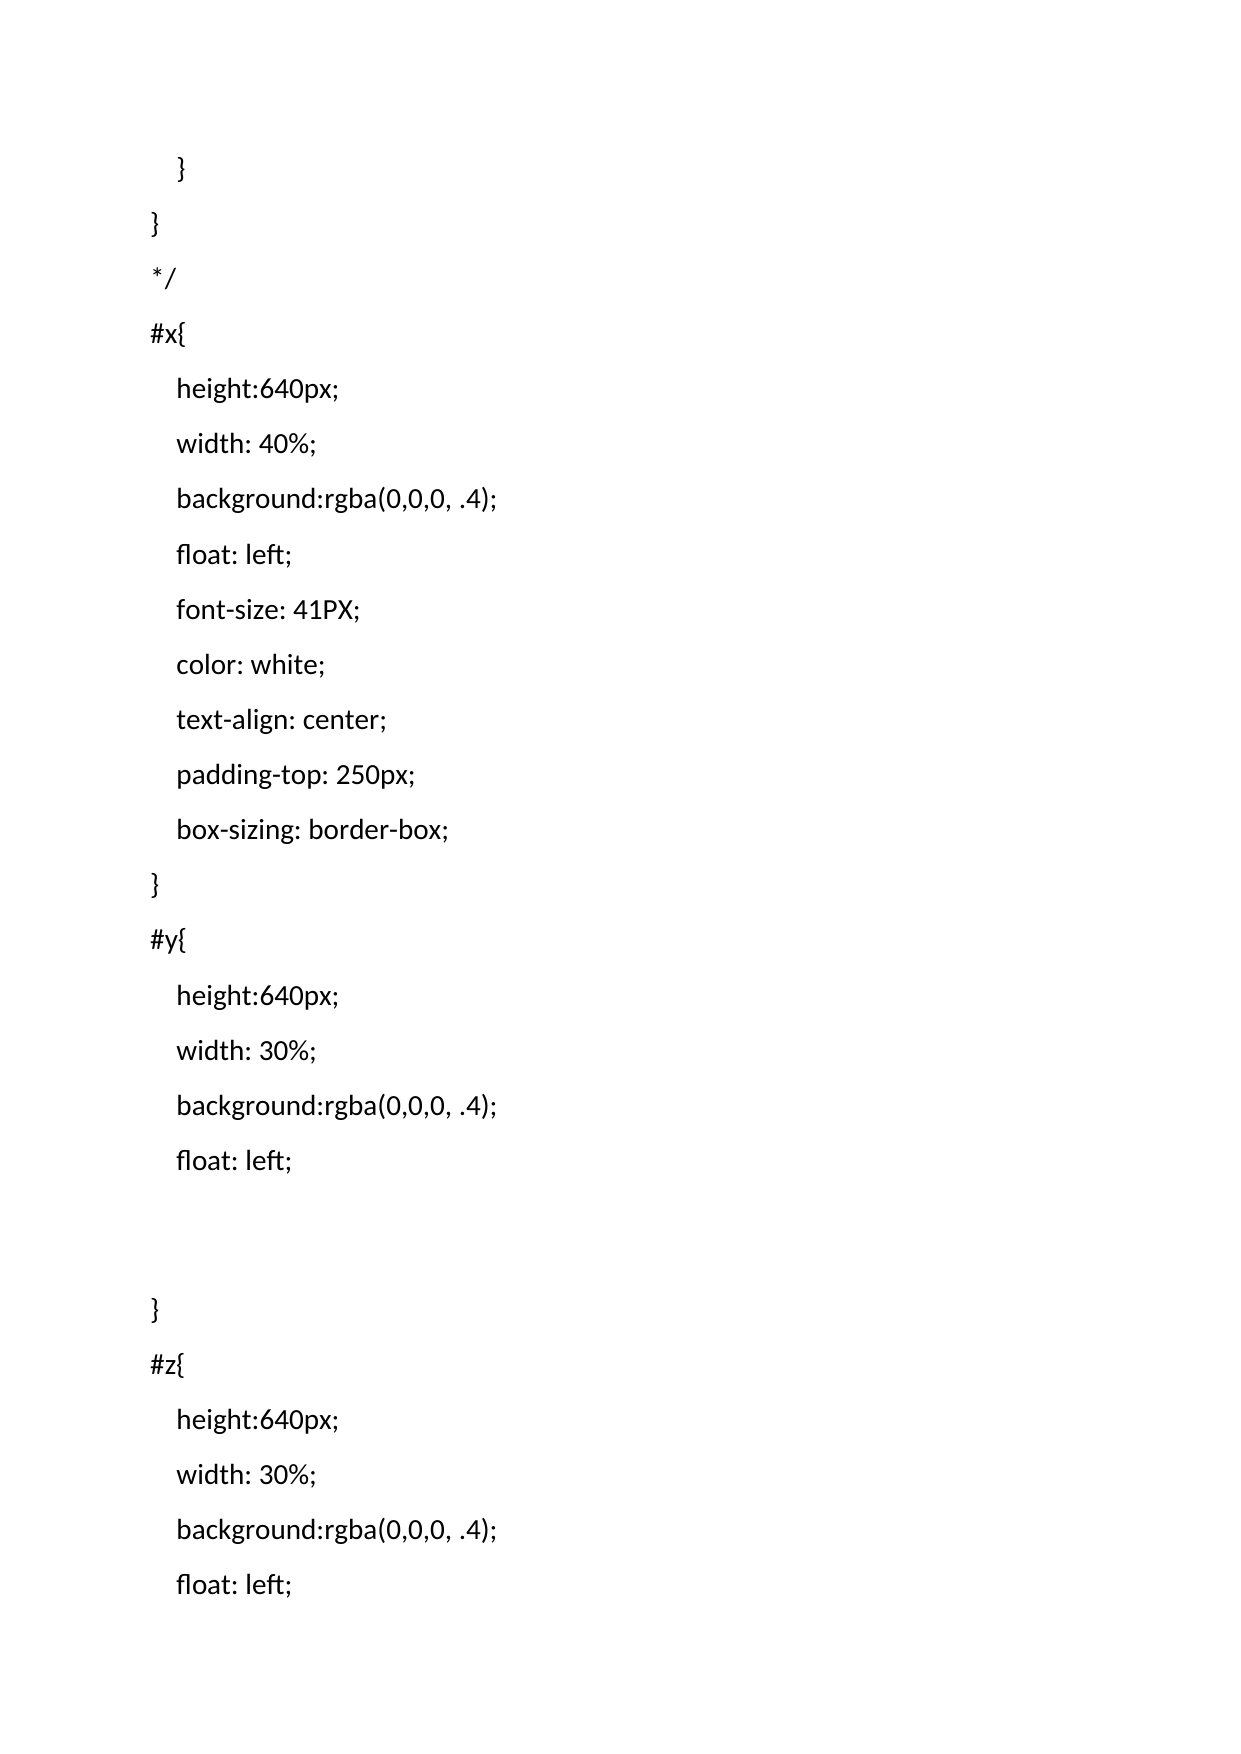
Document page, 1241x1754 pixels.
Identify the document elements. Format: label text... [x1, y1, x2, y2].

text padding-top: 250px; [150, 756, 1090, 792]
text color: white; [150, 646, 1090, 682]
text width: 30%; [150, 1456, 1090, 1492]
text #y{ [150, 921, 1090, 957]
text float: left; [150, 1142, 1090, 1177]
text height:640px; [150, 370, 1090, 406]
text background:rgba(0,0,0, .4); [150, 1087, 1090, 1122]
text width: 30%; [150, 1032, 1090, 1067]
text text-align: center; [150, 701, 1090, 737]
text float: left; [150, 1566, 1090, 1602]
text #x{ [150, 315, 1090, 351]
text } [150, 150, 1090, 186]
text height:640px; [150, 977, 1090, 1012]
text height:640px; [150, 1401, 1090, 1437]
text } [150, 866, 1090, 902]
text } [150, 1291, 1090, 1326]
text width: 40%; [150, 426, 1090, 461]
text } [150, 205, 1090, 241]
text background:rgba(0,0,0, .4); [150, 1511, 1090, 1547]
text background:rgba(0,0,0, .4); [150, 481, 1090, 516]
text font-size: 41PX; [150, 591, 1090, 626]
text */ [150, 260, 1090, 296]
text box-sizing: border-box; [150, 811, 1090, 847]
text float: left; [150, 536, 1090, 571]
text #z{ [150, 1346, 1090, 1381]
